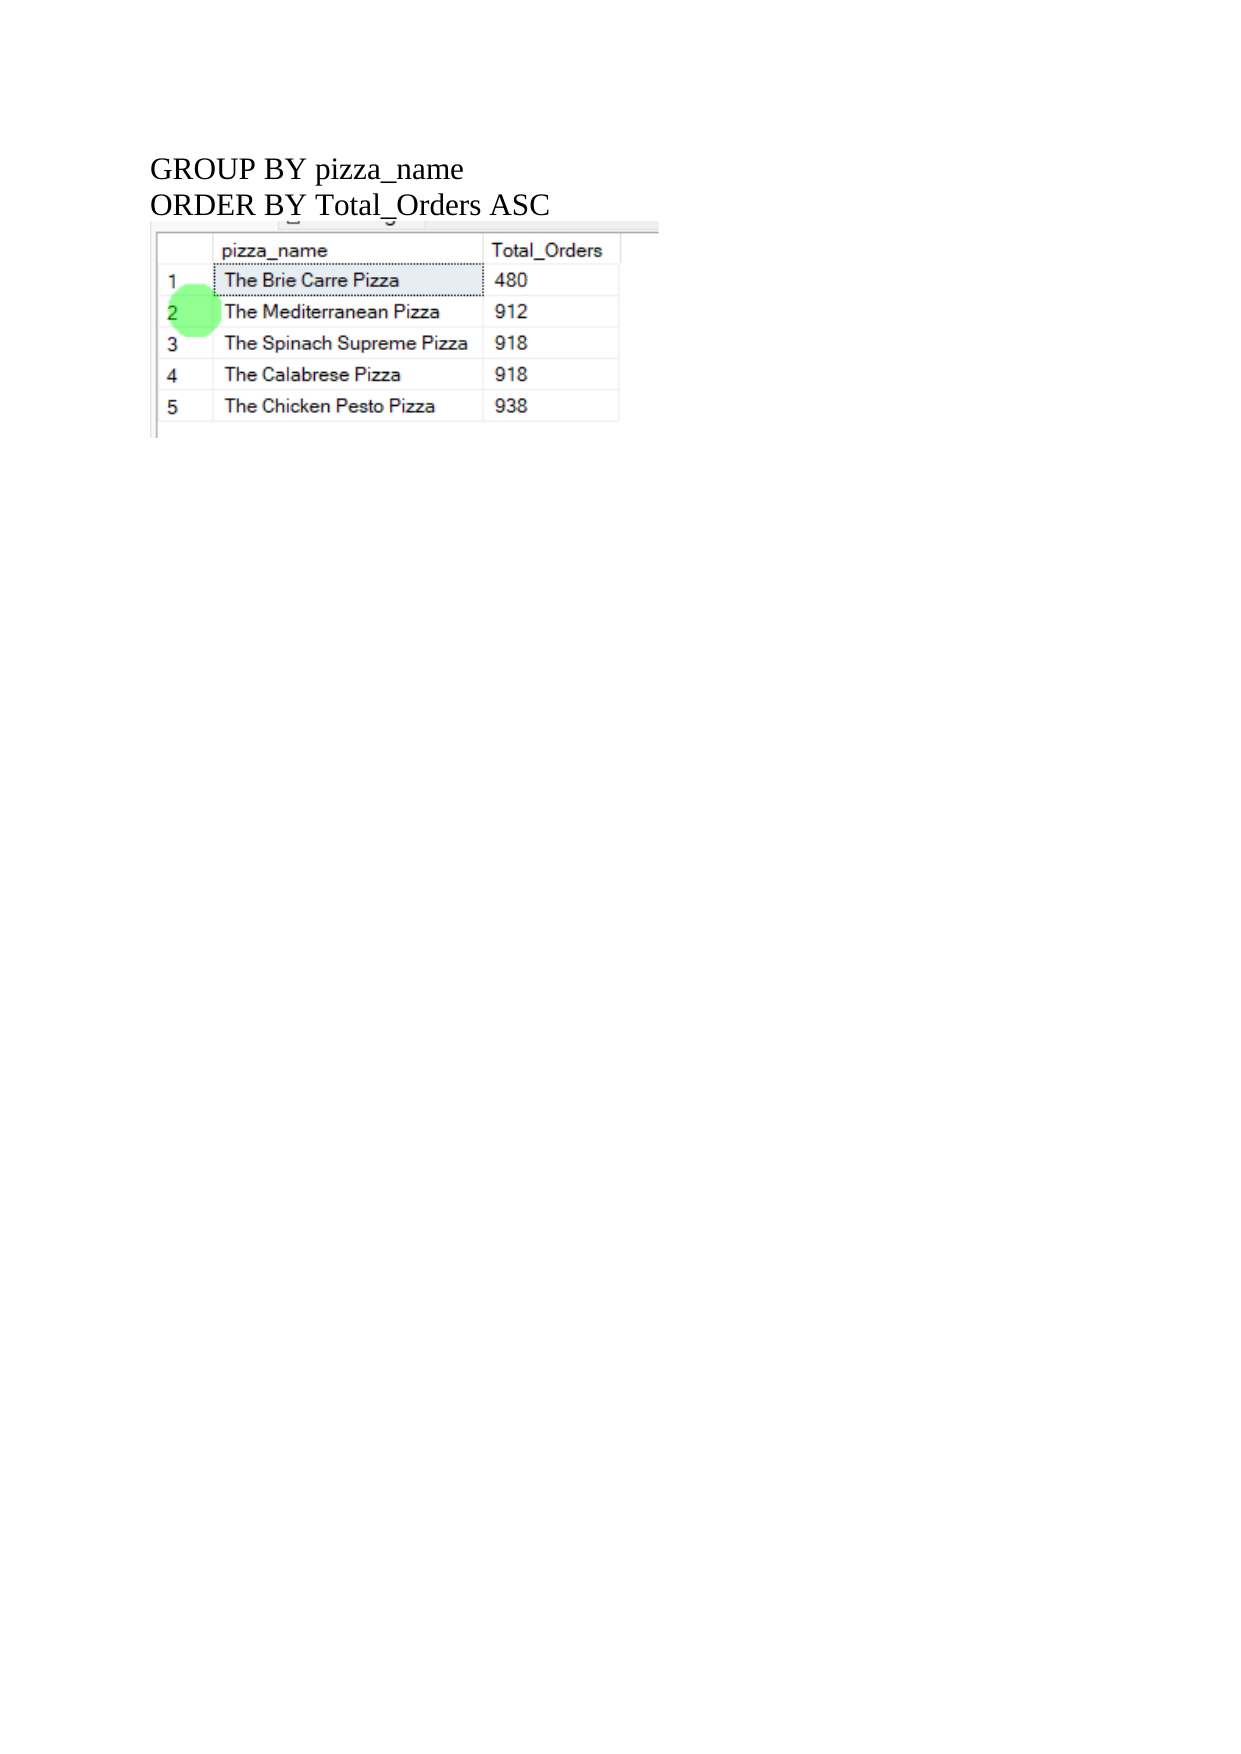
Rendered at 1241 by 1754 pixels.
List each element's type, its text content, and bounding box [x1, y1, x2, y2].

text ORDER BY Total_Orders ASC [150, 186, 1090, 222]
picture [150, 221, 659, 438]
text GROUP BY pizza_name [150, 150, 1090, 186]
